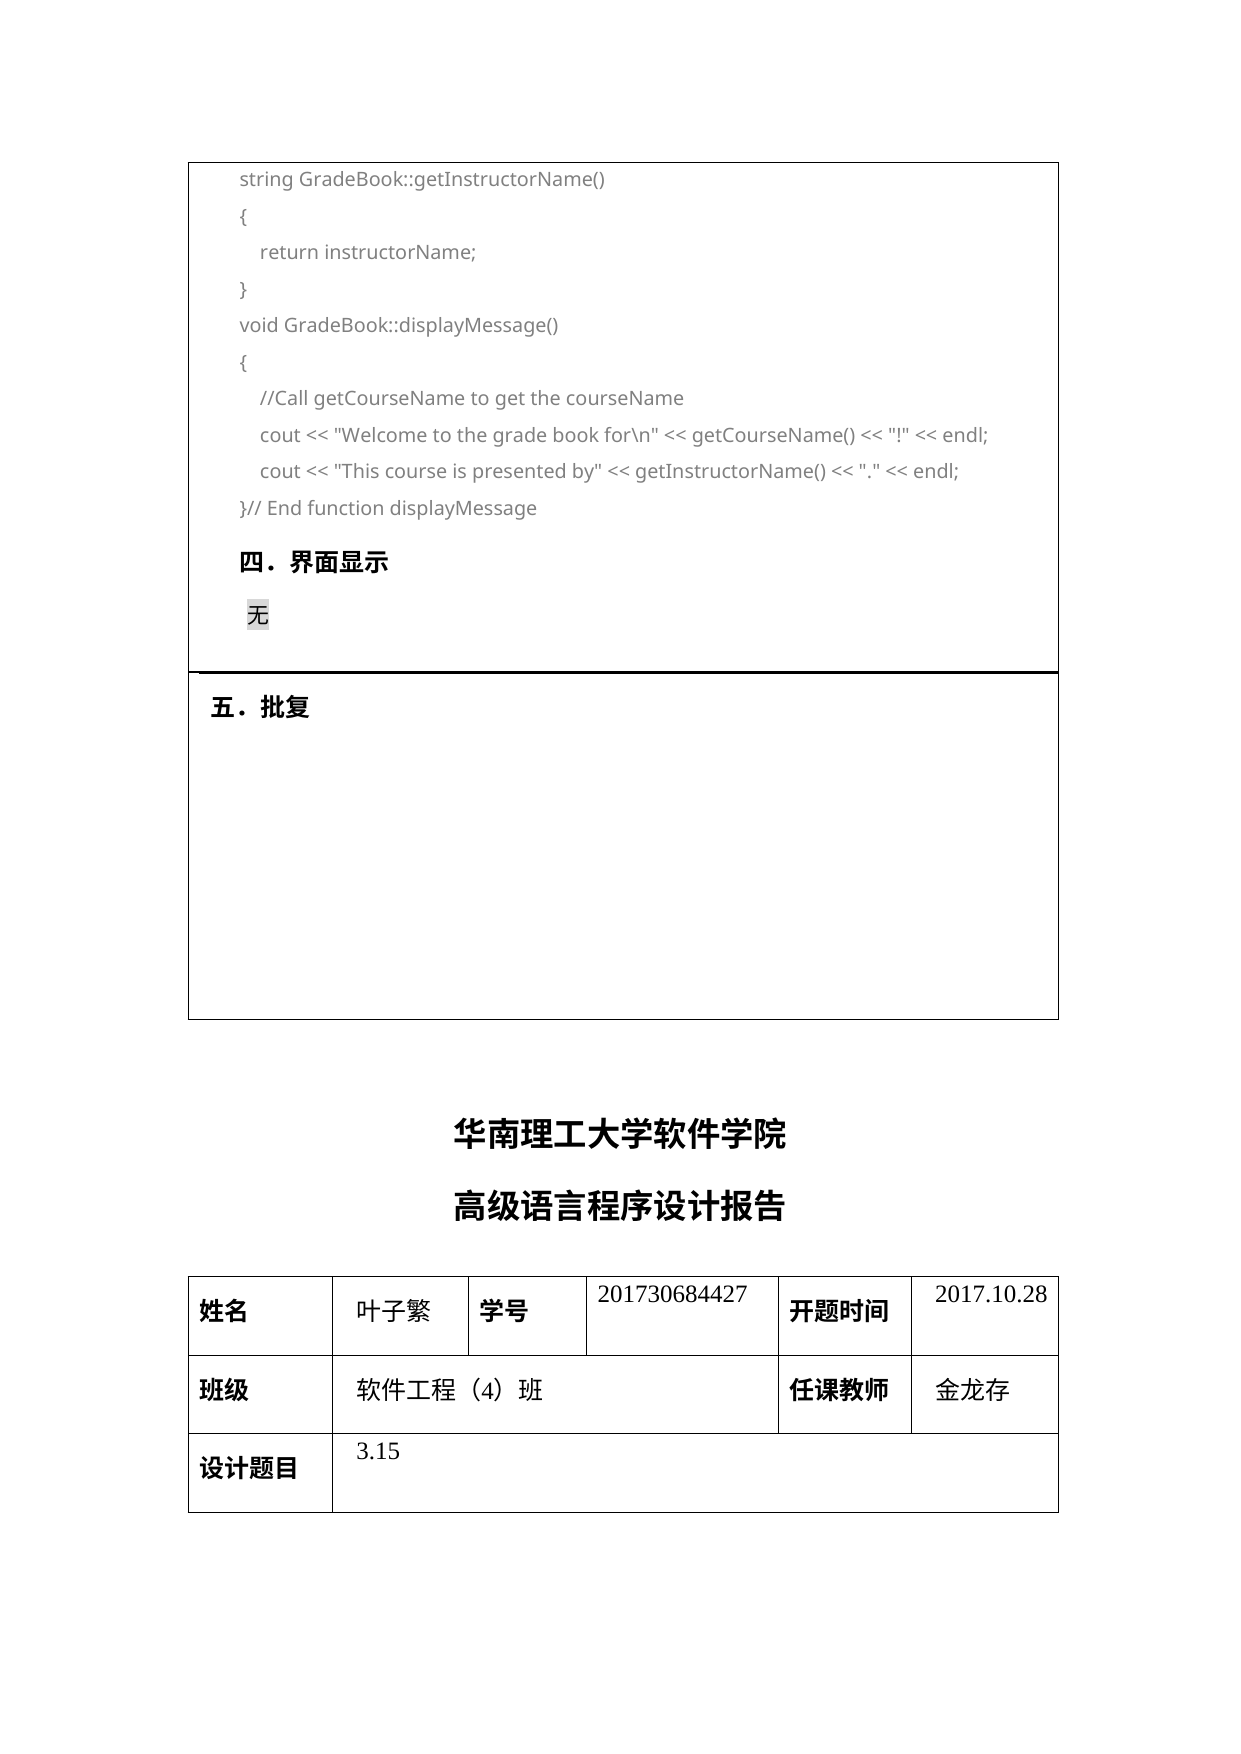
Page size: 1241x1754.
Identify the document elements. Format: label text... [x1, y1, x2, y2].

table_cell 班级 [189, 1356, 332, 1433]
table_header 叶子繁 [333, 1277, 468, 1355]
table_cell 金龙存 [912, 1356, 1058, 1433]
table_header 学号 [469, 1277, 586, 1355]
table_header 2017.10.28 [912, 1277, 1058, 1355]
text 高级语言程序设计报告 [187, 1171, 1053, 1236]
table_cell 设计题目 [189, 1434, 332, 1512]
text 华南理工大学软件学院 [187, 1020, 1053, 1164]
table_cell 3.15 [333, 1434, 1058, 1512]
table_header 201730684427 [587, 1277, 778, 1355]
table_header 姓名 [189, 1277, 332, 1355]
table_cell 任课教师 [779, 1356, 911, 1433]
table_header 开题时间 [779, 1277, 911, 1355]
table_cell 软件工程（4）班 [333, 1356, 778, 1433]
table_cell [189, 163, 1058, 671]
table_cell [189, 673, 1058, 1019]
